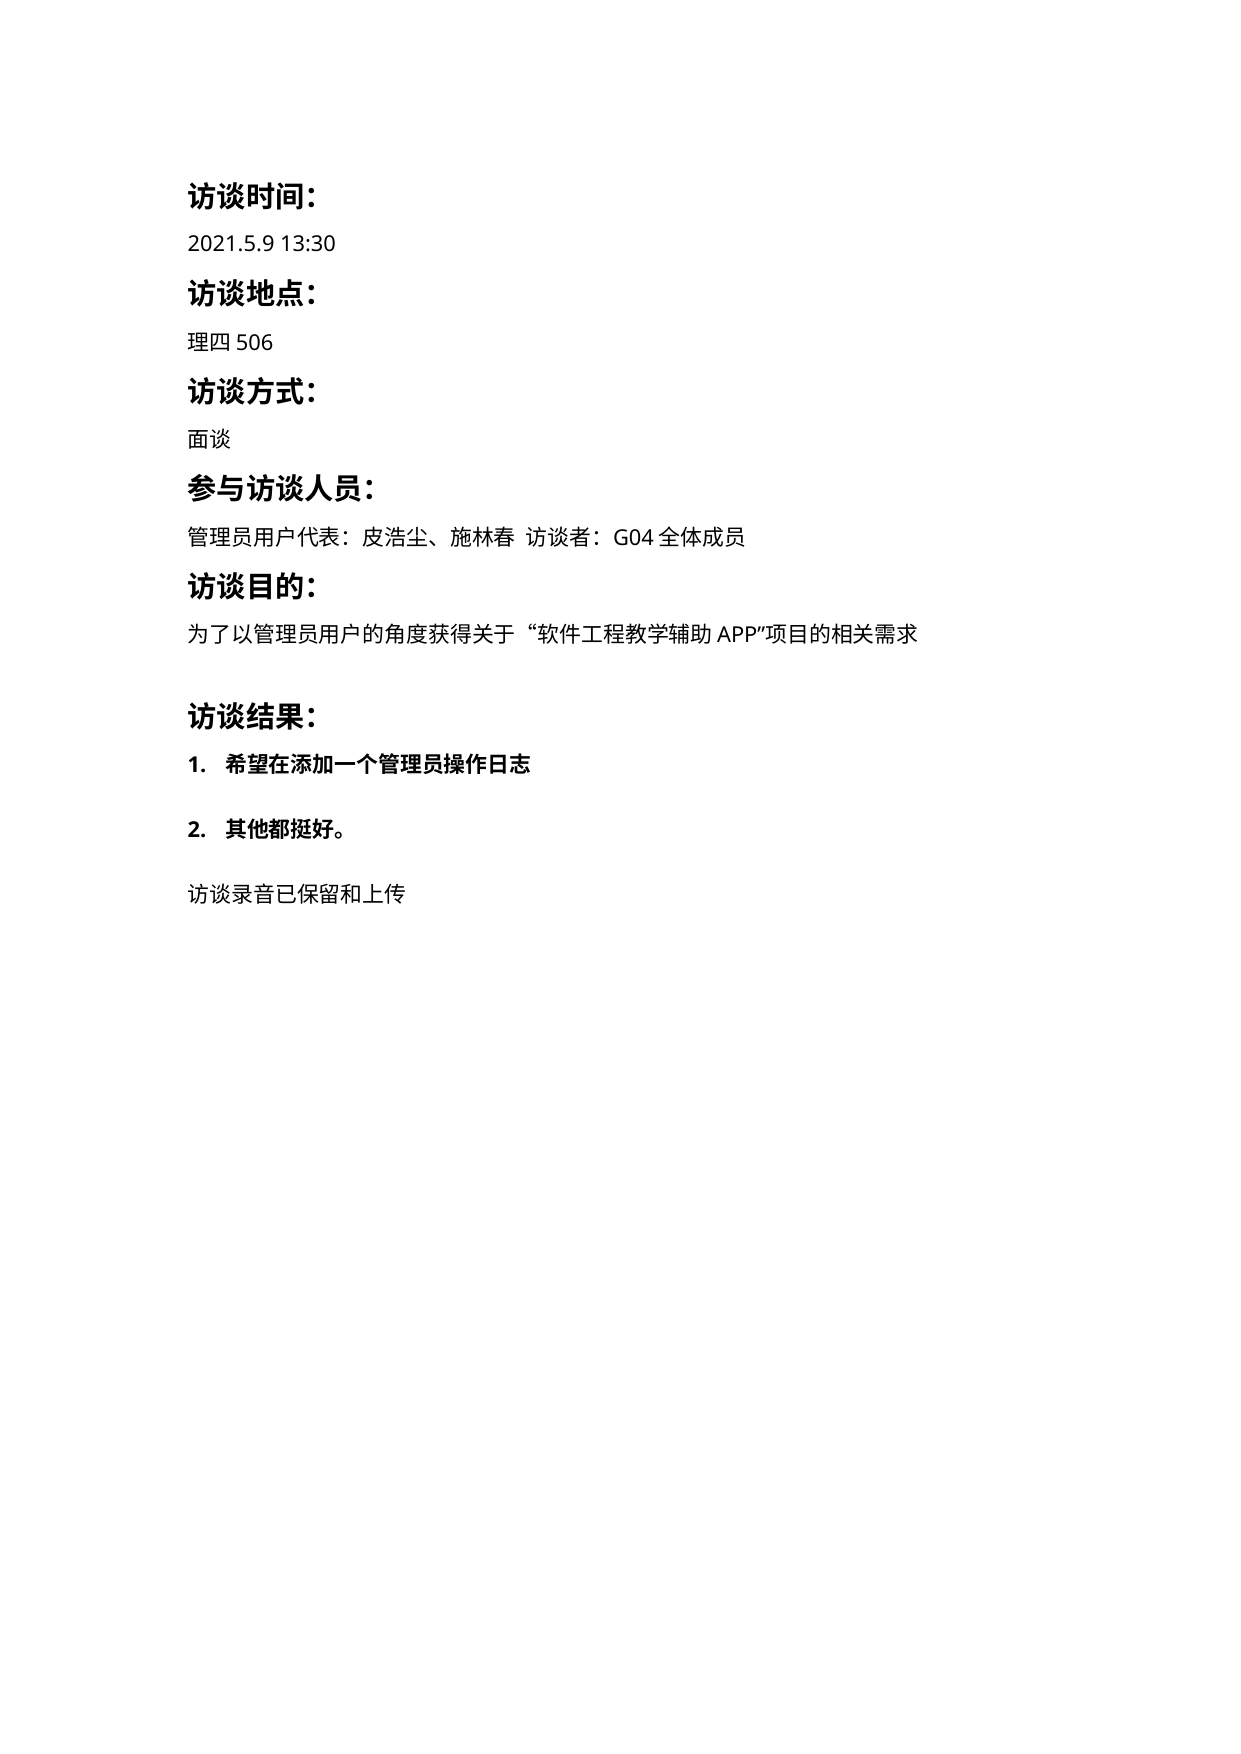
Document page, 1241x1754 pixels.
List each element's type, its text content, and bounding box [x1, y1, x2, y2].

text 2021.5.9 13:30 [187, 227, 1053, 259]
text 访谈录音已保留和上传 [187, 877, 1053, 909]
text 访谈方式： [187, 357, 1053, 422]
text 访谈地点： [187, 259, 1053, 324]
text 管理员用户代表：皮浩尘、施林春 访谈者：G04全体成员 [187, 519, 1053, 552]
text 理四506 [187, 324, 1053, 357]
text 访谈结果： [187, 682, 1053, 747]
list 希望在添加一个管理员操作日志 [187, 747, 1053, 779]
text 面谈 [187, 422, 1053, 454]
text 参与访谈人员： [187, 454, 1053, 519]
text 访谈目的： [187, 552, 1053, 617]
text 访谈时间： [187, 162, 1053, 227]
list 其他都挺好。 [187, 812, 1053, 844]
text 为了以管理员用户的角度获得关于“软件工程教学辅助APP”项目的相关需求 [187, 617, 1053, 649]
